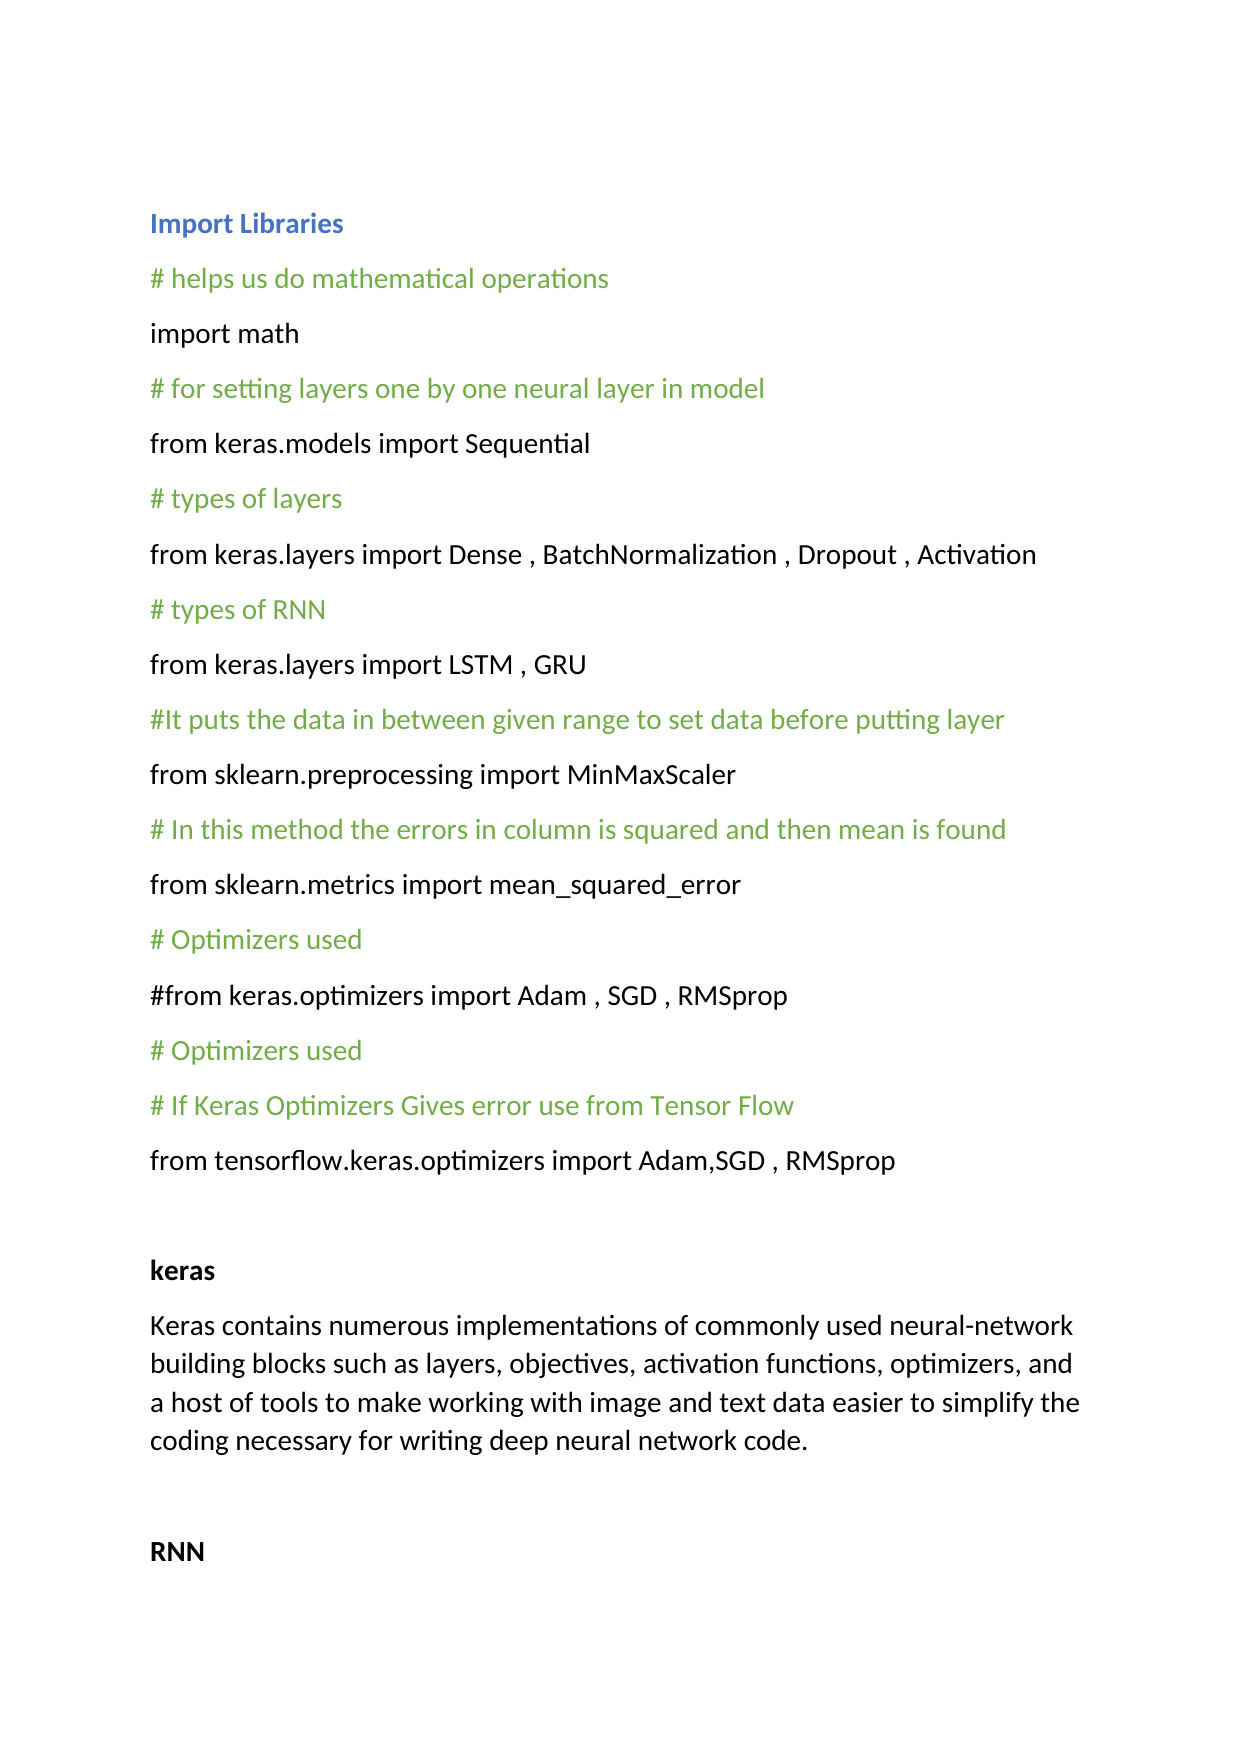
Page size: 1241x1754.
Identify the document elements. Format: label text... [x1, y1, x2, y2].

text # for setting layers one by one neural layer in model [150, 370, 1090, 406]
text from sklearn.preprocessing import MinMaxScaler [150, 756, 1090, 792]
text # In this method the errors in column is squared and then mean is found [150, 811, 1090, 847]
text from keras.models import Sequential [150, 426, 1090, 461]
text # types of layers [150, 481, 1090, 516]
text # types of RNN [150, 591, 1090, 626]
text # helps us do mathematical operations [150, 260, 1090, 296]
text from sklearn.metrics import mean_squared_error [150, 866, 1090, 902]
text RNN [150, 1533, 1090, 1568]
text # Optimizers used [150, 1032, 1090, 1067]
text from keras.layers import LSTM , GRU [150, 646, 1090, 682]
text Keras contains numerous implementations of commonly used neural-network building blocks such as layers, objectives, activation functions, optimizers, and a host of tools to make working with image and text data easier to simplify the coding necessary for writing deep neural network code. [150, 1307, 1090, 1458]
text keras [150, 1252, 1090, 1288]
text #It puts the data in between given range to set data before putting layer [150, 701, 1090, 737]
text #from keras.optimizers import Adam , SGD , RMSprop [150, 977, 1090, 1012]
text import math [150, 315, 1090, 351]
text # Optimizers used [150, 921, 1090, 957]
text from keras.layers import Dense , BatchNormalization , Dropout , Activation [150, 536, 1090, 571]
text Import Libraries [150, 205, 1090, 241]
text # If Keras Optimizers Gives error use from Tensor Flow [150, 1087, 1090, 1122]
text from tensorflow.keras.optimizers import Adam,SGD , RMSprop [150, 1142, 1090, 1177]
